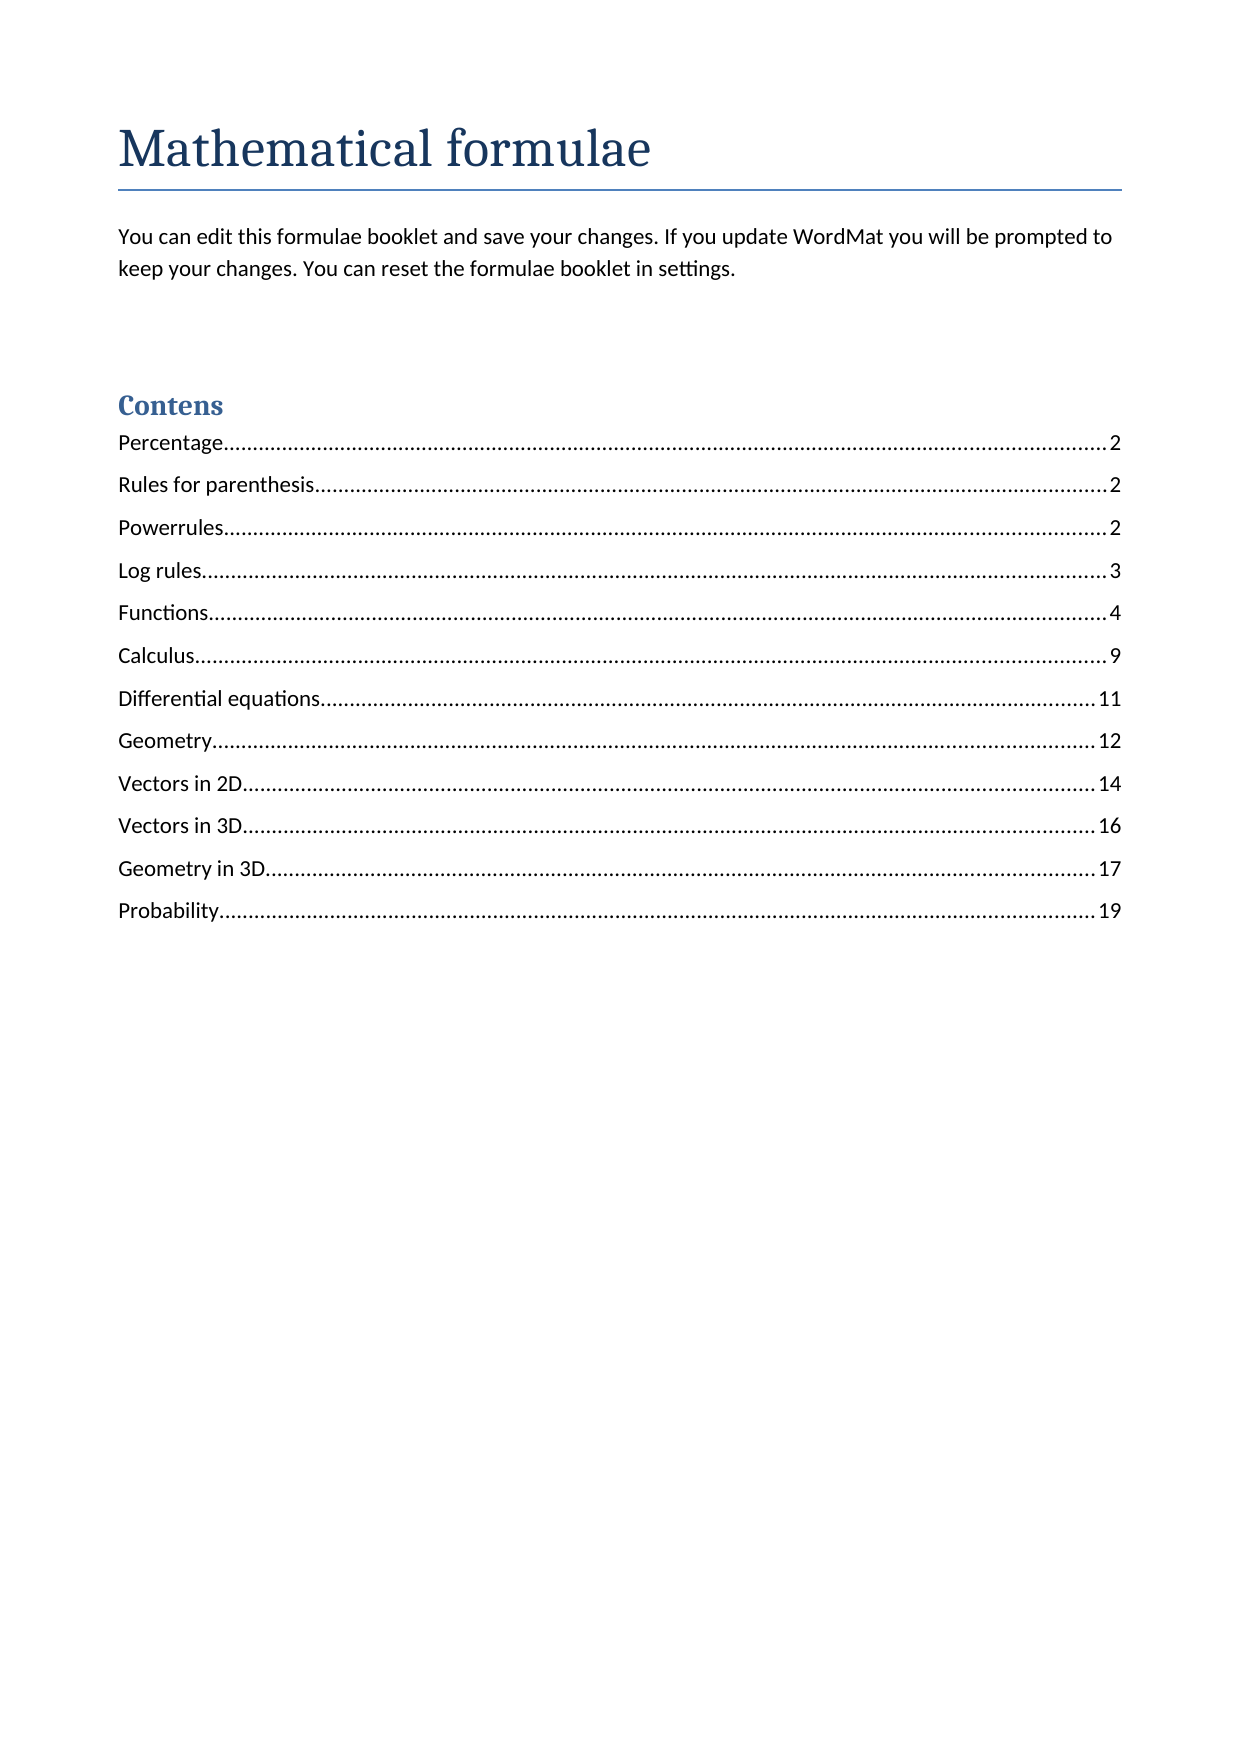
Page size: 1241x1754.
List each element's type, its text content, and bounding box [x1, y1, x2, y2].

text You can edit this formulae booklet and save your changes. If you update WordMat you will be prompted to keep your changes. You can reset the formulae booklet in settings. [118, 222, 1122, 282]
title Mathematical formulae [118, 118, 1122, 189]
